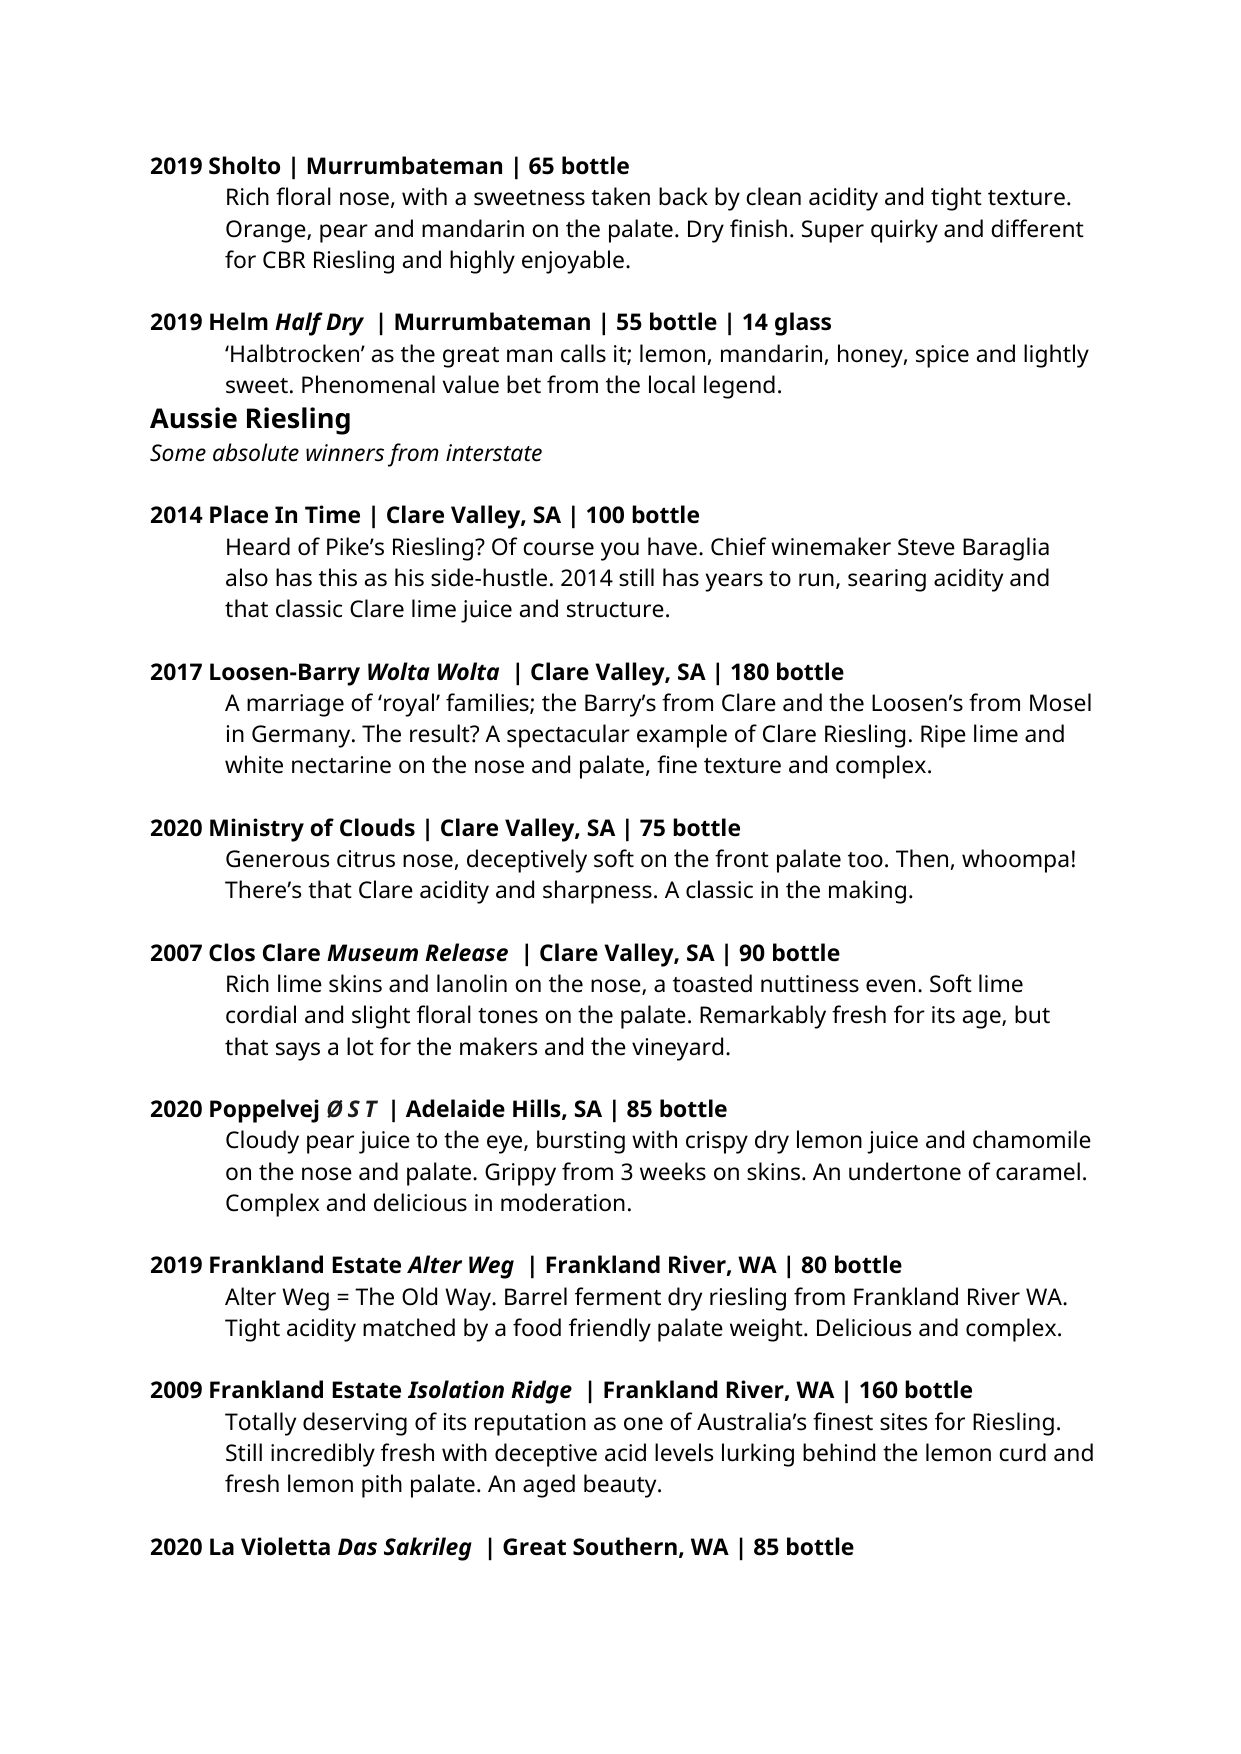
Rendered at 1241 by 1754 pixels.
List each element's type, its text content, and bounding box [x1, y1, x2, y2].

text Cloudy pear juice to the eye, bursting with crispy dry lemon juice and chamomile on the nose and palate. Grippy from 3 weeks on skins. An undertone of caramel. Complex and delicious in moderation. [225, 1124, 1098, 1218]
text Aussie Riesling [150, 400, 1098, 437]
text Rich lime skins and lanolin on the nose, a toasted nuttiness even. Soft lime cordial and slight floral tones on the palate. Remarkably fresh for its age, but that says a lot for the makers and the vineyard. [225, 968, 1098, 1062]
text Heard of Pike’s Riesling? Of course you have. Chief winemaker Steve Baraglia also has this as his side-hustle. 2014 still has years to run, searing acidity and that classic Clare lime juice and structure. [225, 531, 1098, 624]
text 2014 Place In Time | Clare Valley, SA | 100 bottle [150, 499, 1098, 531]
text 2020 Poppelvej ØST | Adelaide Hills, SA | 85 bottle [150, 1093, 1098, 1124]
text 2019 Sholto | Murrumbateman | 65 bottle [150, 150, 1098, 181]
text Rich floral nose, with a sweetness taken back by clean acidity and tight texture. Orange, pear and mandarin on the palate. Dry finish. Super quirky and different for CBR Riesling and highly enjoyable. [225, 181, 1098, 275]
text Alter Weg = The Old Way. Barrel ferment dry riesling from Frankland River WA. Tight acidity matched by a food friendly palate weight. Delicious and complex. [225, 1281, 1098, 1343]
text Totally deserving of its reputation as one of Australia’s finest sites for Riesling. Still incredibly fresh with deceptive acid levels lurking behind the lemon curd and fresh lemon pith palate. An aged beauty. [225, 1406, 1098, 1499]
text 2020 Ministry of Clouds | Clare Valley, SA | 75 bottle [150, 812, 1098, 843]
text 2019 Frankland Estate Alter Weg | Frankland River, WA | 80 bottle [150, 1249, 1098, 1281]
text 2020 La Violetta Das Sakrileg | Great Southern, WA | 85 bottle [150, 1531, 1098, 1562]
text 2017 Loosen-Barry Wolta Wolta | Clare Valley, SA | 180 bottle [150, 656, 1098, 687]
text 2009 Frankland Estate Isolation Ridge | Frankland River, WA | 160 bottle [150, 1374, 1098, 1406]
text ‘Halbtrocken’ as the great man calls it; lemon, mandarin, honey, spice and lightly sweet. Phenomenal value bet from the local legend. [225, 337, 1098, 400]
text 2019 Helm Half Dry | Murrumbateman | 55 bottle | 14 glass [150, 306, 1098, 337]
text 2007 Clos Clare Museum Release | Clare Valley, SA | 90 bottle [150, 937, 1098, 968]
text Generous citrus nose, deceptively soft on the front palate too. Then, whoompa! There’s that Clare acidity and sharpness. A classic in the making. [225, 843, 1098, 906]
text A marriage of ‘royal’ families; the Barry’s from Clare and the Loosen’s from Mosel in Germany. The result? A spectacular example of Clare Riesling. Ripe lime and white nectarine on the nose and palate, fine texture and complex. [225, 687, 1098, 781]
text Some absolute winners from interstate [150, 437, 1098, 468]
